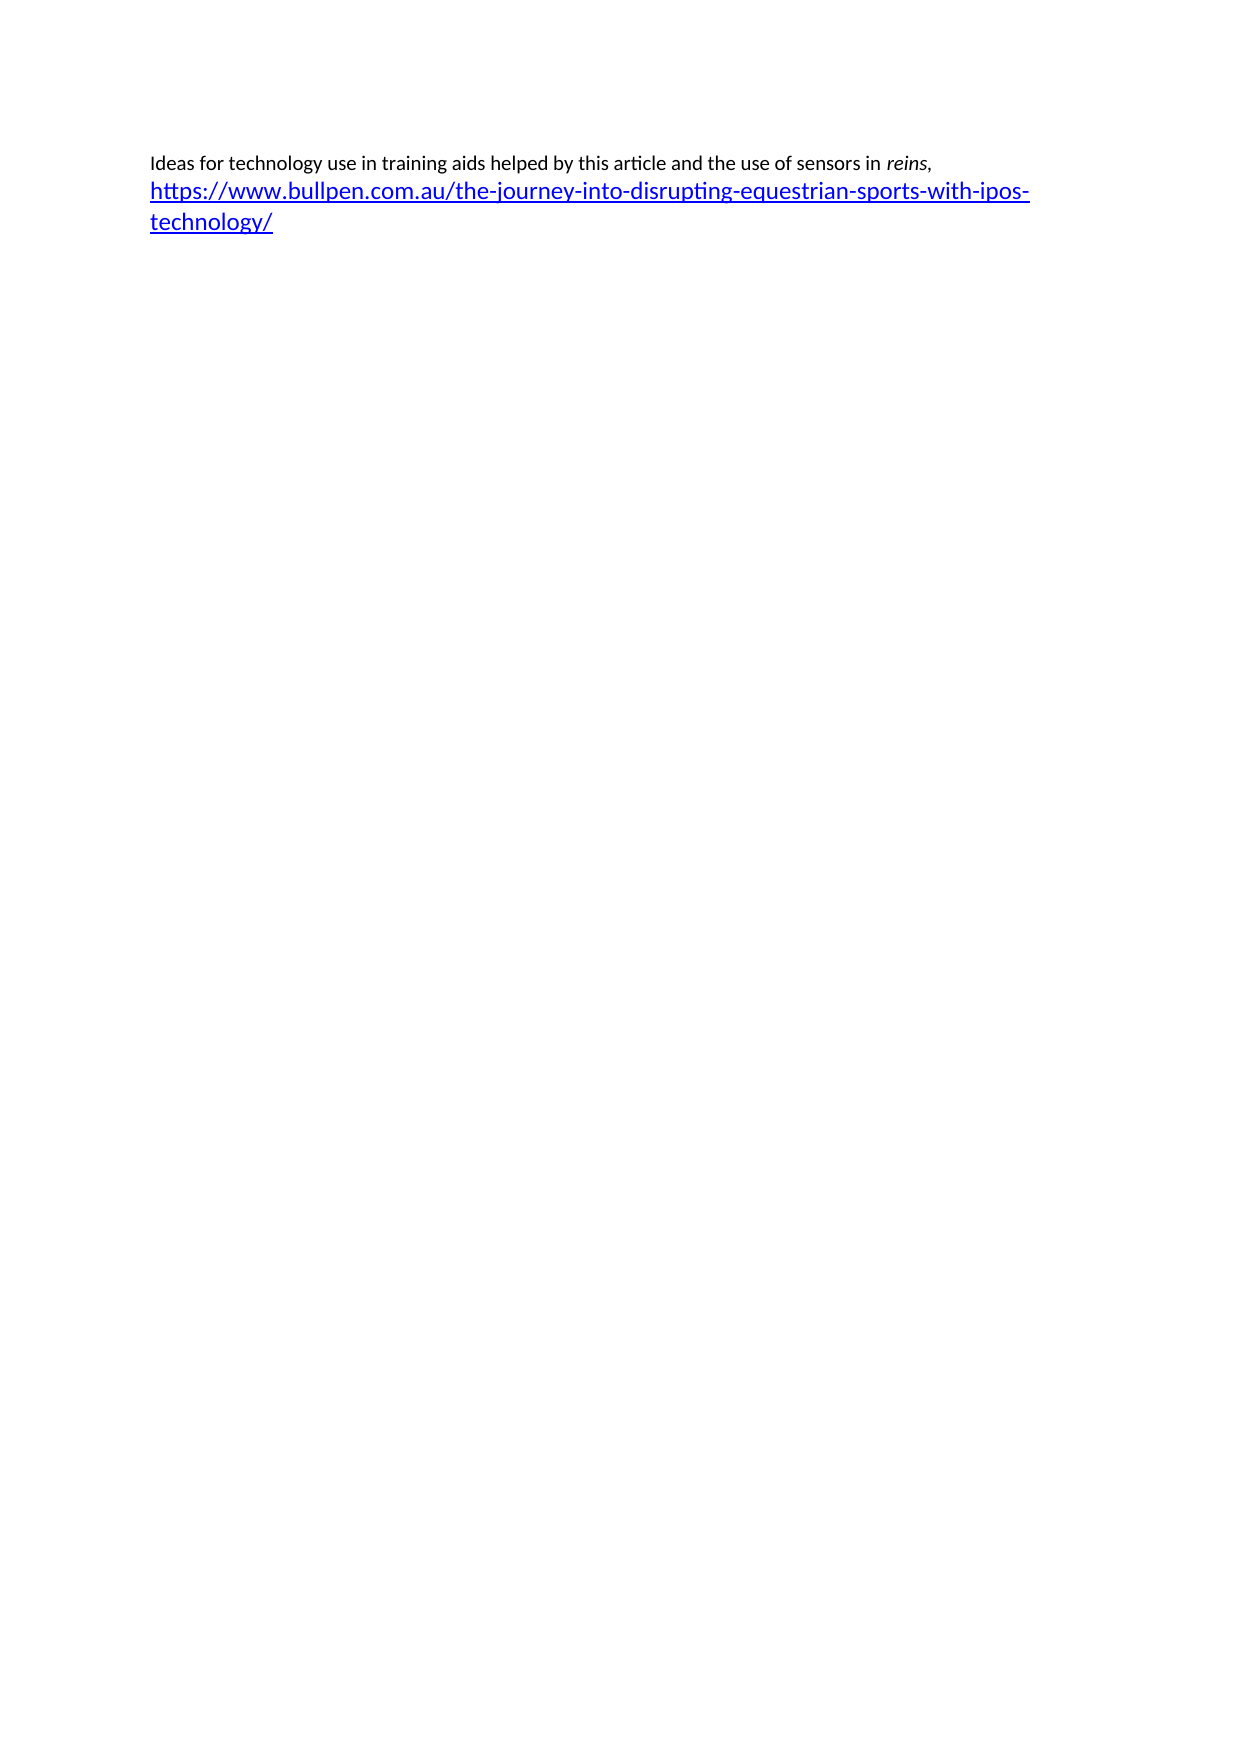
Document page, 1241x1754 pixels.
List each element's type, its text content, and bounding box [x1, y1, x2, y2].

text Ideas for technology use in training aids helped by this article and the use of sensors in reins, https://www.bullpen.com.au/the-journey-into-disrupting-equestrian-sports-with-ipos-technology/ [150, 150, 1090, 236]
